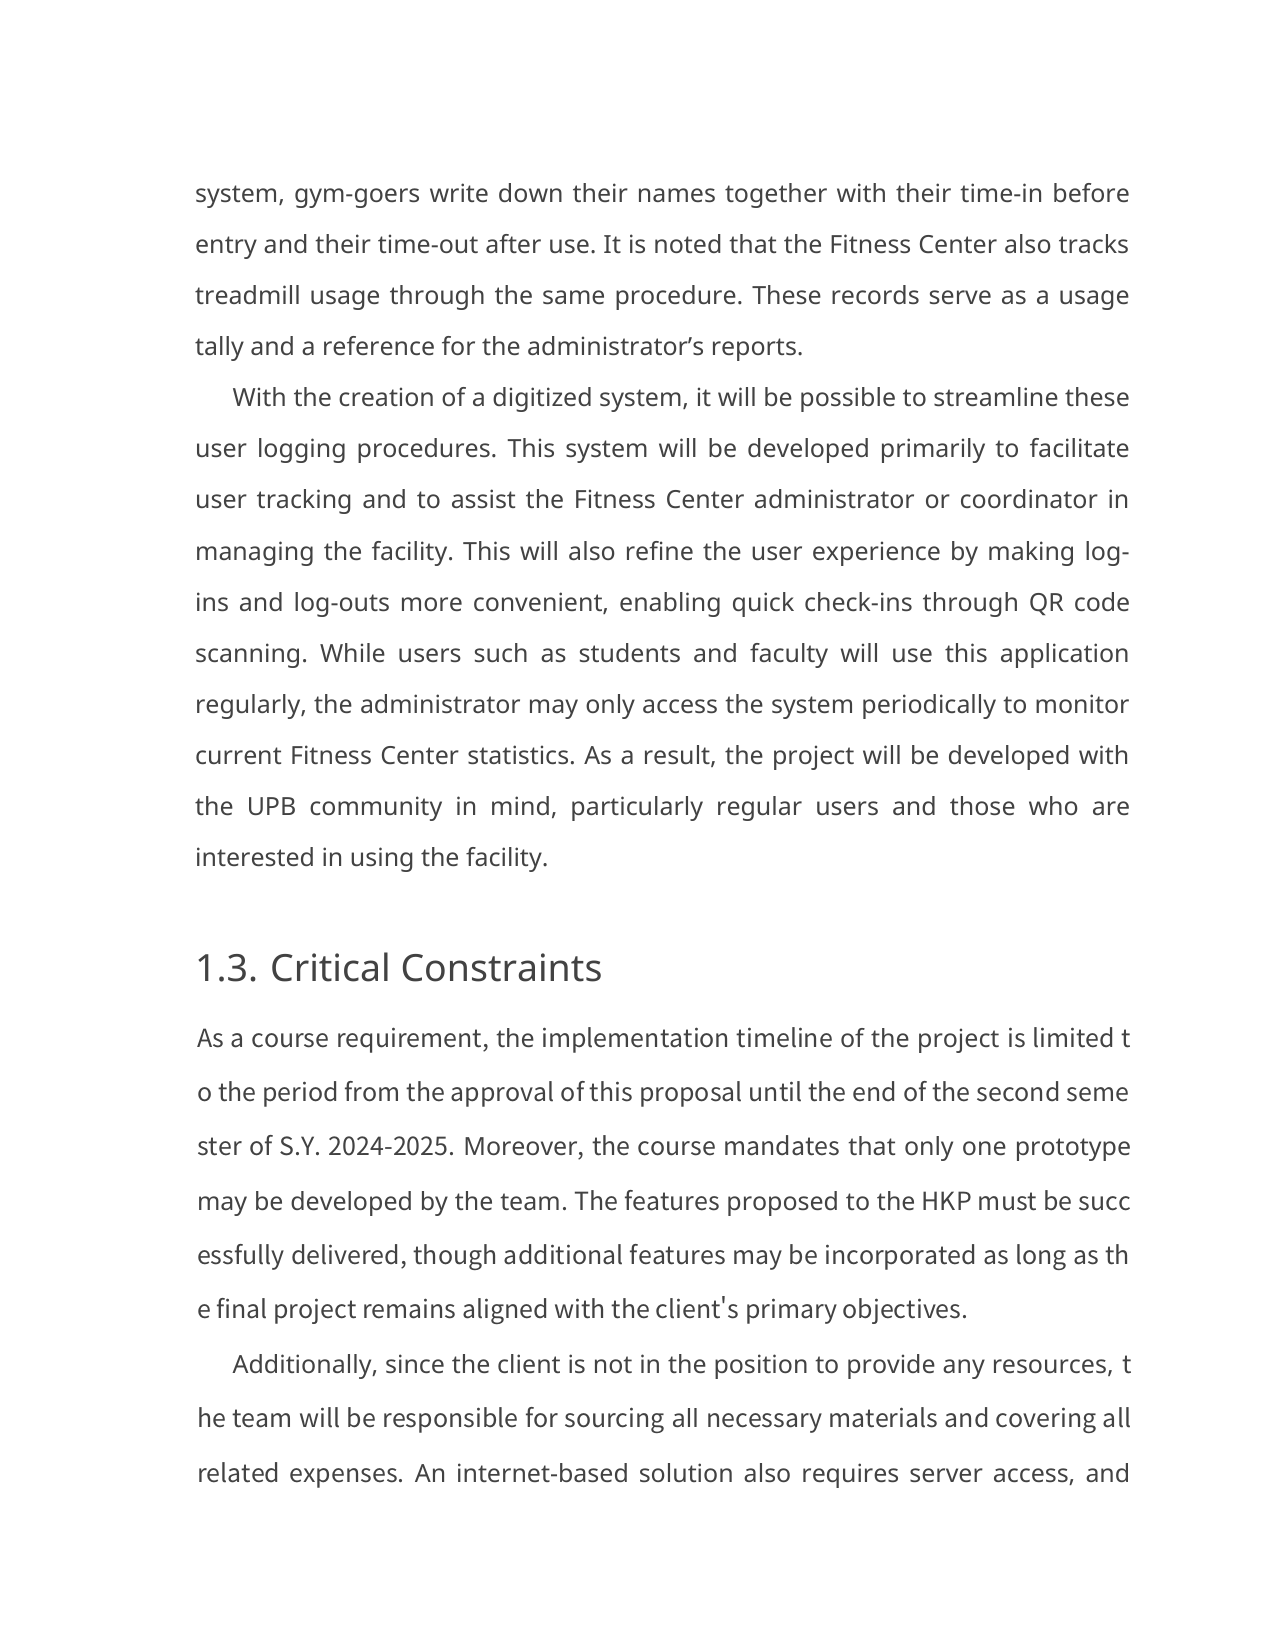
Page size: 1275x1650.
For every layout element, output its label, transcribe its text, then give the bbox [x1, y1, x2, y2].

text As a course requirement, the implementation timeline of the project is limited to the period from the approval of this proposal until the end of the second semester of S.Y. 2024-2025. Moreover, the course mandates that only one prototype may be developed by the team. The features proposed to the HKP must be successfully delivered, though additional features may be incorporated as long as the final project remains aligned with the client's primary objectives. [197, 1018, 1131, 1326]
text With the creation of a digitized system, it will be possible to streamline these user logging procedures. This system will be developed primarily to facilitate user tracking and to assist the Fitness Center administrator or coordinator in managing the facility. This will also refine the user experience by making log-ins and log-outs more convenient, enabling quick check-ins through QR code scanning. While users such as students and faculty will use this application regularly, the administrator may only access the system periodically to monitor current Fitness Center statistics. As a result, the project will be developed with the UPB community in mind, particularly regular users and those who are interested in using the facility. [195, 380, 1131, 873]
list Critical Constraints [195, 941, 1131, 992]
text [197, 1344, 1131, 1489]
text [195, 176, 1131, 363]
